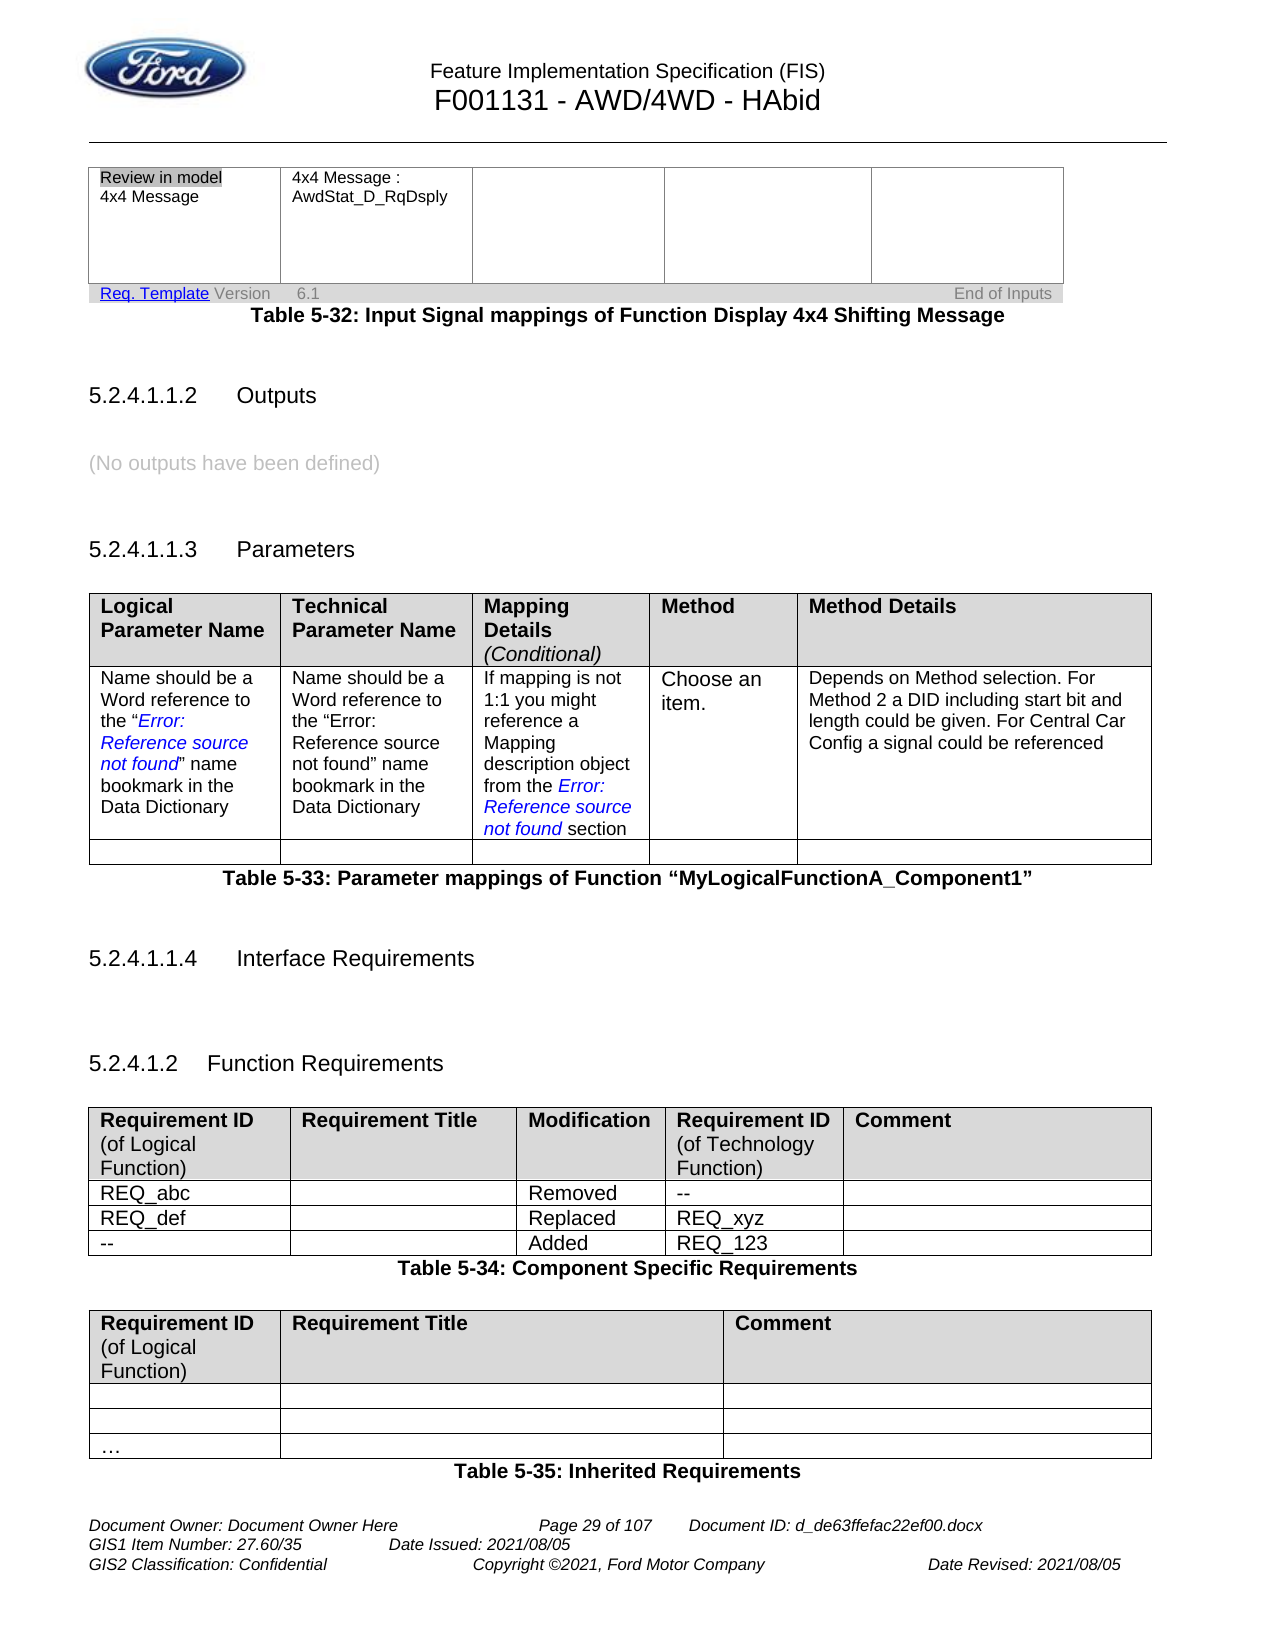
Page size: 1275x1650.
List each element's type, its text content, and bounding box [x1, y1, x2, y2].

table_cell [90, 1384, 280, 1408]
subtitle Interface Requirements [89, 944, 1167, 971]
table_cell Req. Template Version [89, 284, 285, 303]
subtitle Outputs [89, 382, 1167, 408]
table_cell REQ_123 [666, 1231, 843, 1254]
table_header Requirement ID (of Technology Function) [666, 1108, 843, 1179]
table_header Method Details [798, 594, 1151, 666]
table_cell [291, 1206, 516, 1229]
table_header Comment [724, 1311, 1151, 1383]
table_header Modification [517, 1108, 665, 1179]
table_cell Depends on Method selection. For Method 2 a DID including start bit and length could be given. For Central Car Config a signal could be referenced [798, 667, 1151, 839]
table_cell Review in model 4x4 Message [89, 168, 280, 282]
table_cell [844, 1181, 1151, 1204]
table_cell -- [89, 1231, 290, 1254]
table_cell [724, 1409, 1151, 1433]
table_header Requirement ID (of Logical Function) [89, 1108, 290, 1179]
table_cell [281, 1409, 723, 1433]
table_cell [665, 168, 871, 282]
table_cell [281, 1384, 723, 1408]
table_cell End of Inputs [409, 284, 1063, 303]
table_cell 6.1 [285, 284, 409, 303]
table_cell -- [666, 1181, 843, 1204]
subtitle Parameters [89, 536, 1167, 563]
table_cell … [90, 1434, 280, 1458]
table_header Mapping Details (Conditional) [473, 594, 649, 666]
table_cell [798, 840, 1151, 864]
table_header Technical Parameter Name [281, 594, 472, 666]
table_cell [473, 168, 664, 282]
table_header Requirement ID (of Logical Function) [90, 1311, 280, 1383]
table_cell [872, 168, 1063, 282]
table_cell REQ_abc [89, 1181, 290, 1204]
table_header Requirement Title [281, 1311, 723, 1383]
table_cell [844, 1231, 1151, 1254]
subtitle Function Requirements [89, 1050, 1167, 1076]
text (No outputs have been defined) [89, 451, 1167, 475]
table_cell [281, 1434, 723, 1458]
table_cell [90, 1409, 280, 1433]
picture [65, 18, 266, 119]
table_cell [90, 840, 280, 864]
table_cell REQ_def [89, 1206, 290, 1229]
table_header Requirement Title [291, 1108, 516, 1179]
table_cell [844, 1206, 1151, 1229]
table_header Comment [844, 1108, 1151, 1179]
table_cell REQ_xyz [666, 1206, 843, 1229]
table_cell [724, 1434, 1151, 1458]
table_cell [650, 840, 797, 864]
table_cell [473, 840, 649, 864]
table_cell [291, 1181, 516, 1204]
table_cell [724, 1384, 1151, 1408]
table_header Method [650, 594, 797, 666]
table_header Logical Parameter Name [90, 594, 280, 666]
table_cell 4x4 Message : AwdStat_D_RqDsply [281, 168, 472, 282]
table_cell [291, 1231, 516, 1254]
table_cell [281, 840, 472, 864]
